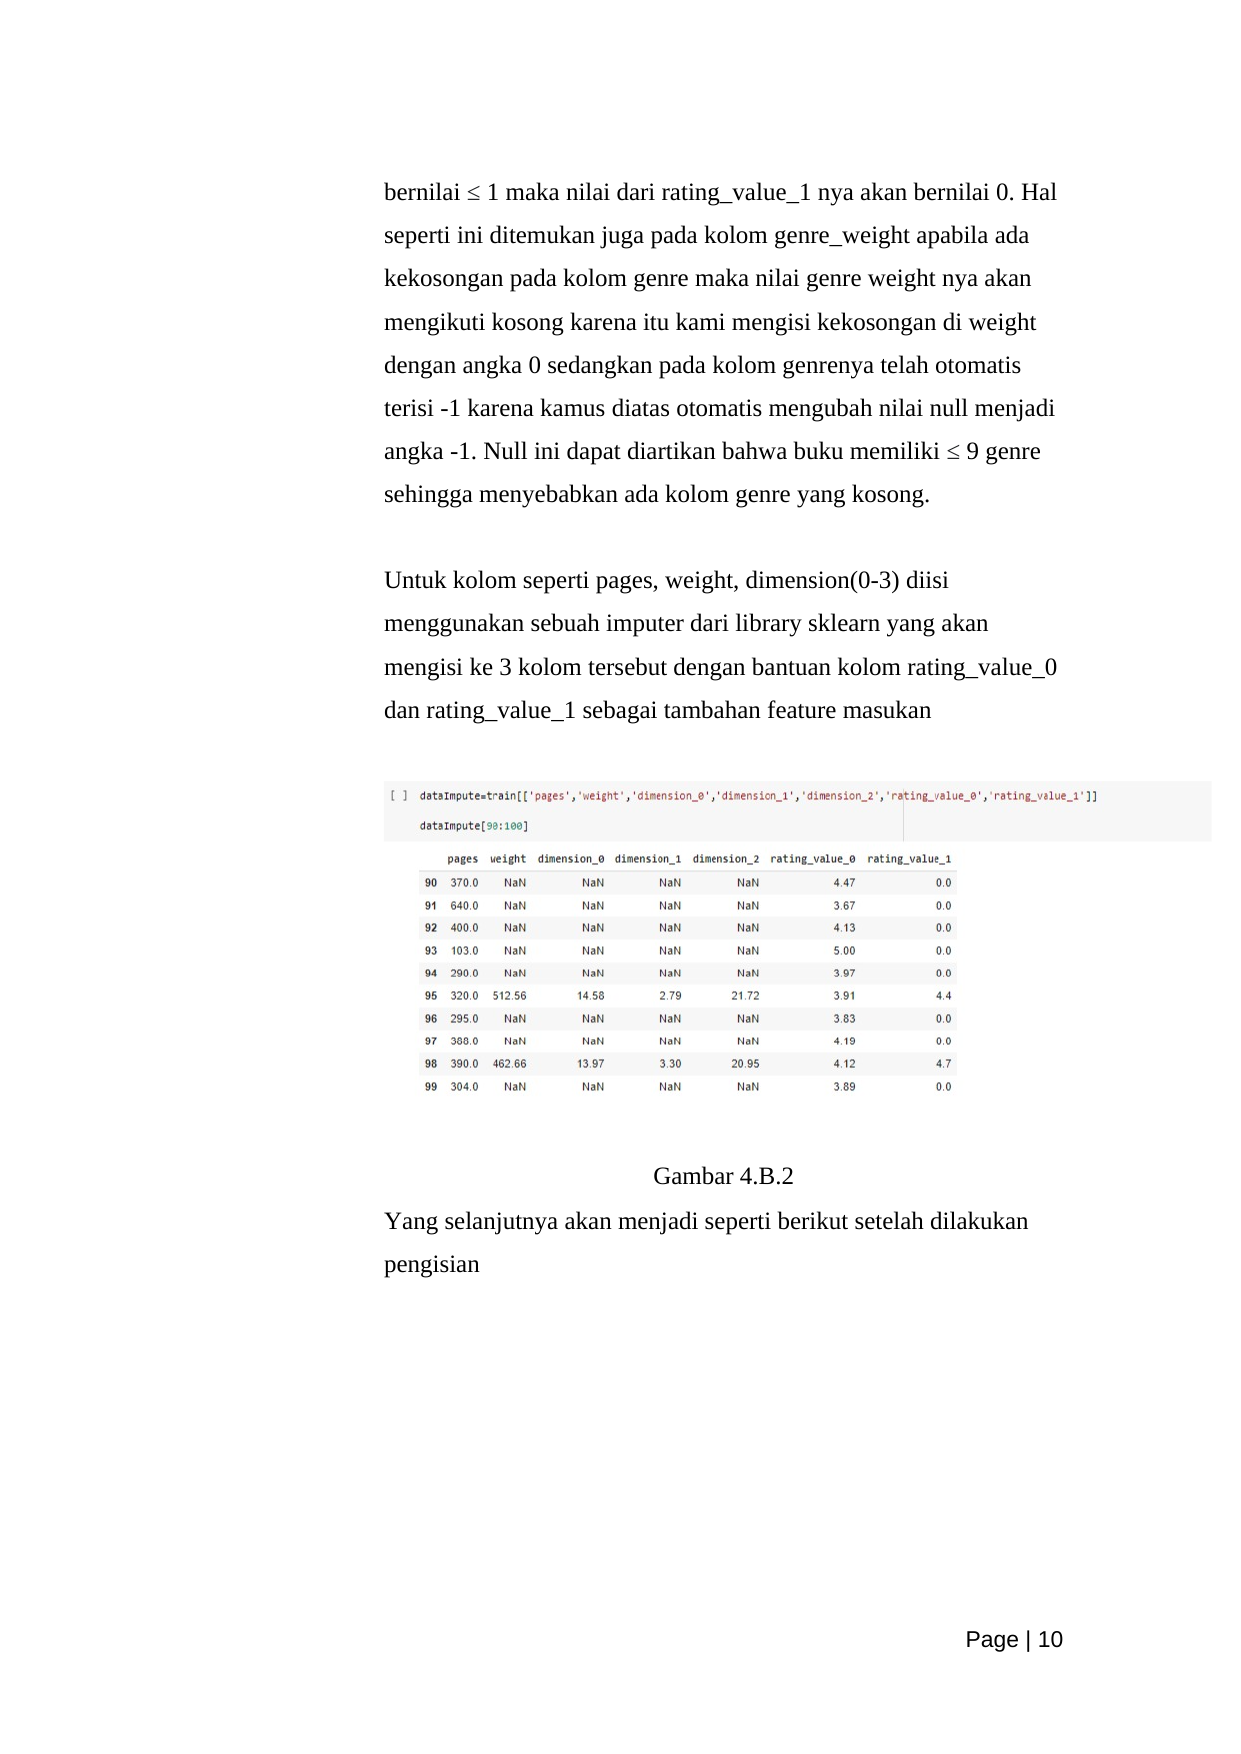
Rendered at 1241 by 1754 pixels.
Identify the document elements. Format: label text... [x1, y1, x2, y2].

picture [383, 781, 1212, 1106]
text Yang selanjutnya akan menjadi seperti berikut setelah dilakukan pengisian [384, 1206, 1063, 1278]
subtitle Gambar 4.B.2 [384, 1161, 1063, 1189]
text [384, 177, 1063, 508]
text Untuk kolom seperti pages, weight, dimension(0-3) diisi menggunakan sebuah imputer dari library sklearn yang akan mengisi ke 3 kolom tersebut dengan bantuan kolom rating_value_0 dan rating_value_1 sebagai tambahan feature masukan [384, 565, 1063, 723]
